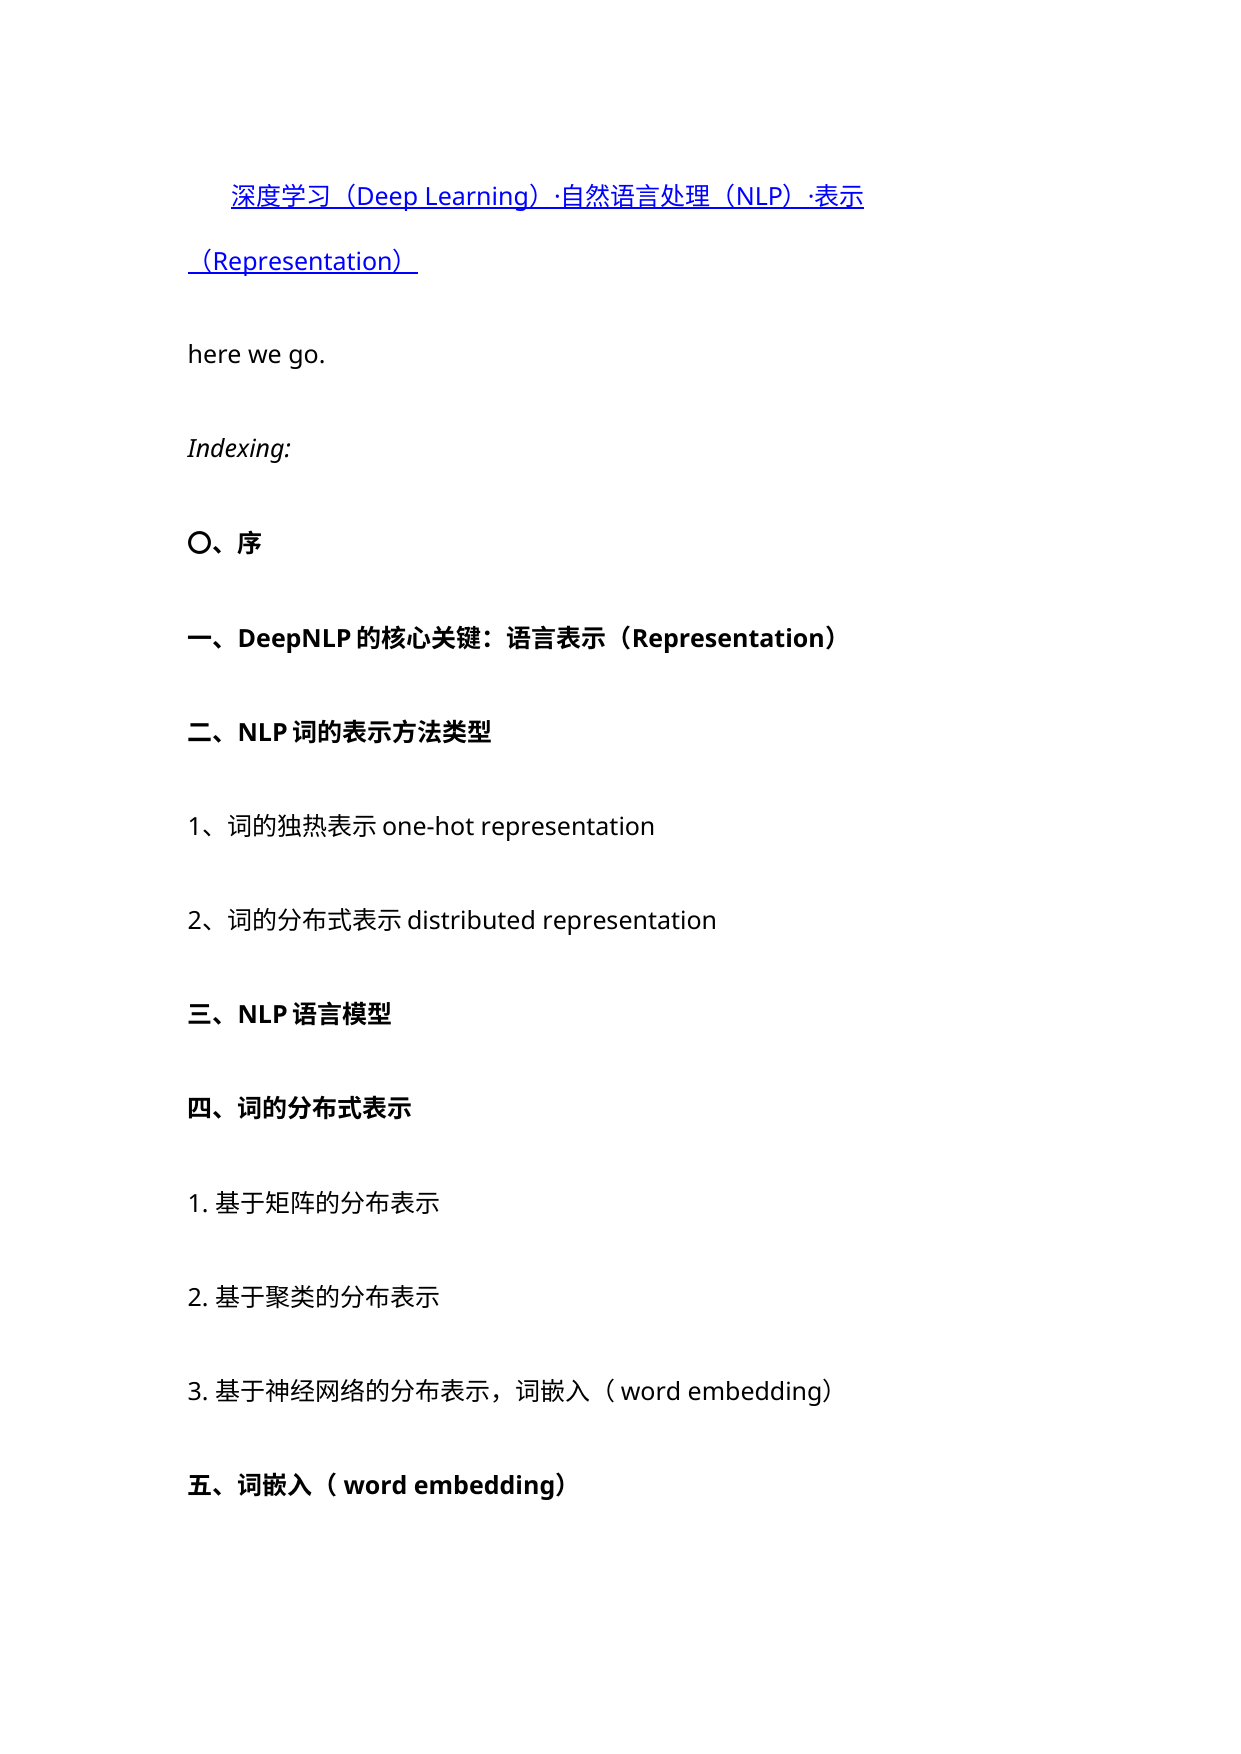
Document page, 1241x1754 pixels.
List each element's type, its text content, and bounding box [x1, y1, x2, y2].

text Indexing: [187, 415, 1053, 480]
text 1. 基于矩阵的分布表示 [187, 1169, 1053, 1234]
text 三、NLP语言模型 [187, 980, 1053, 1045]
text 2. 基于聚类的分布表示 [187, 1263, 1053, 1328]
text 〇、序 [187, 509, 1053, 574]
text 五、词嵌入（ word embedding） [187, 1451, 1053, 1516]
text 一、DeepNLP的核心关键：语言表示（Representation） [187, 604, 1053, 669]
text 二、NLP词的表示方法类型 [187, 698, 1053, 763]
text 四、词的分布式表示 [187, 1074, 1053, 1139]
text 2、词的分布式表示distributed representation [187, 886, 1053, 951]
text here we go. [187, 321, 1053, 386]
text 深度学习（Deep Learning）·自然语言处理（NLP）·表示（Representation） [187, 162, 1053, 292]
text 1、词的独热表示one-hot representation [187, 792, 1053, 857]
text 3. 基于神经网络的分布表示，词嵌入（ word embedding） [187, 1357, 1053, 1422]
